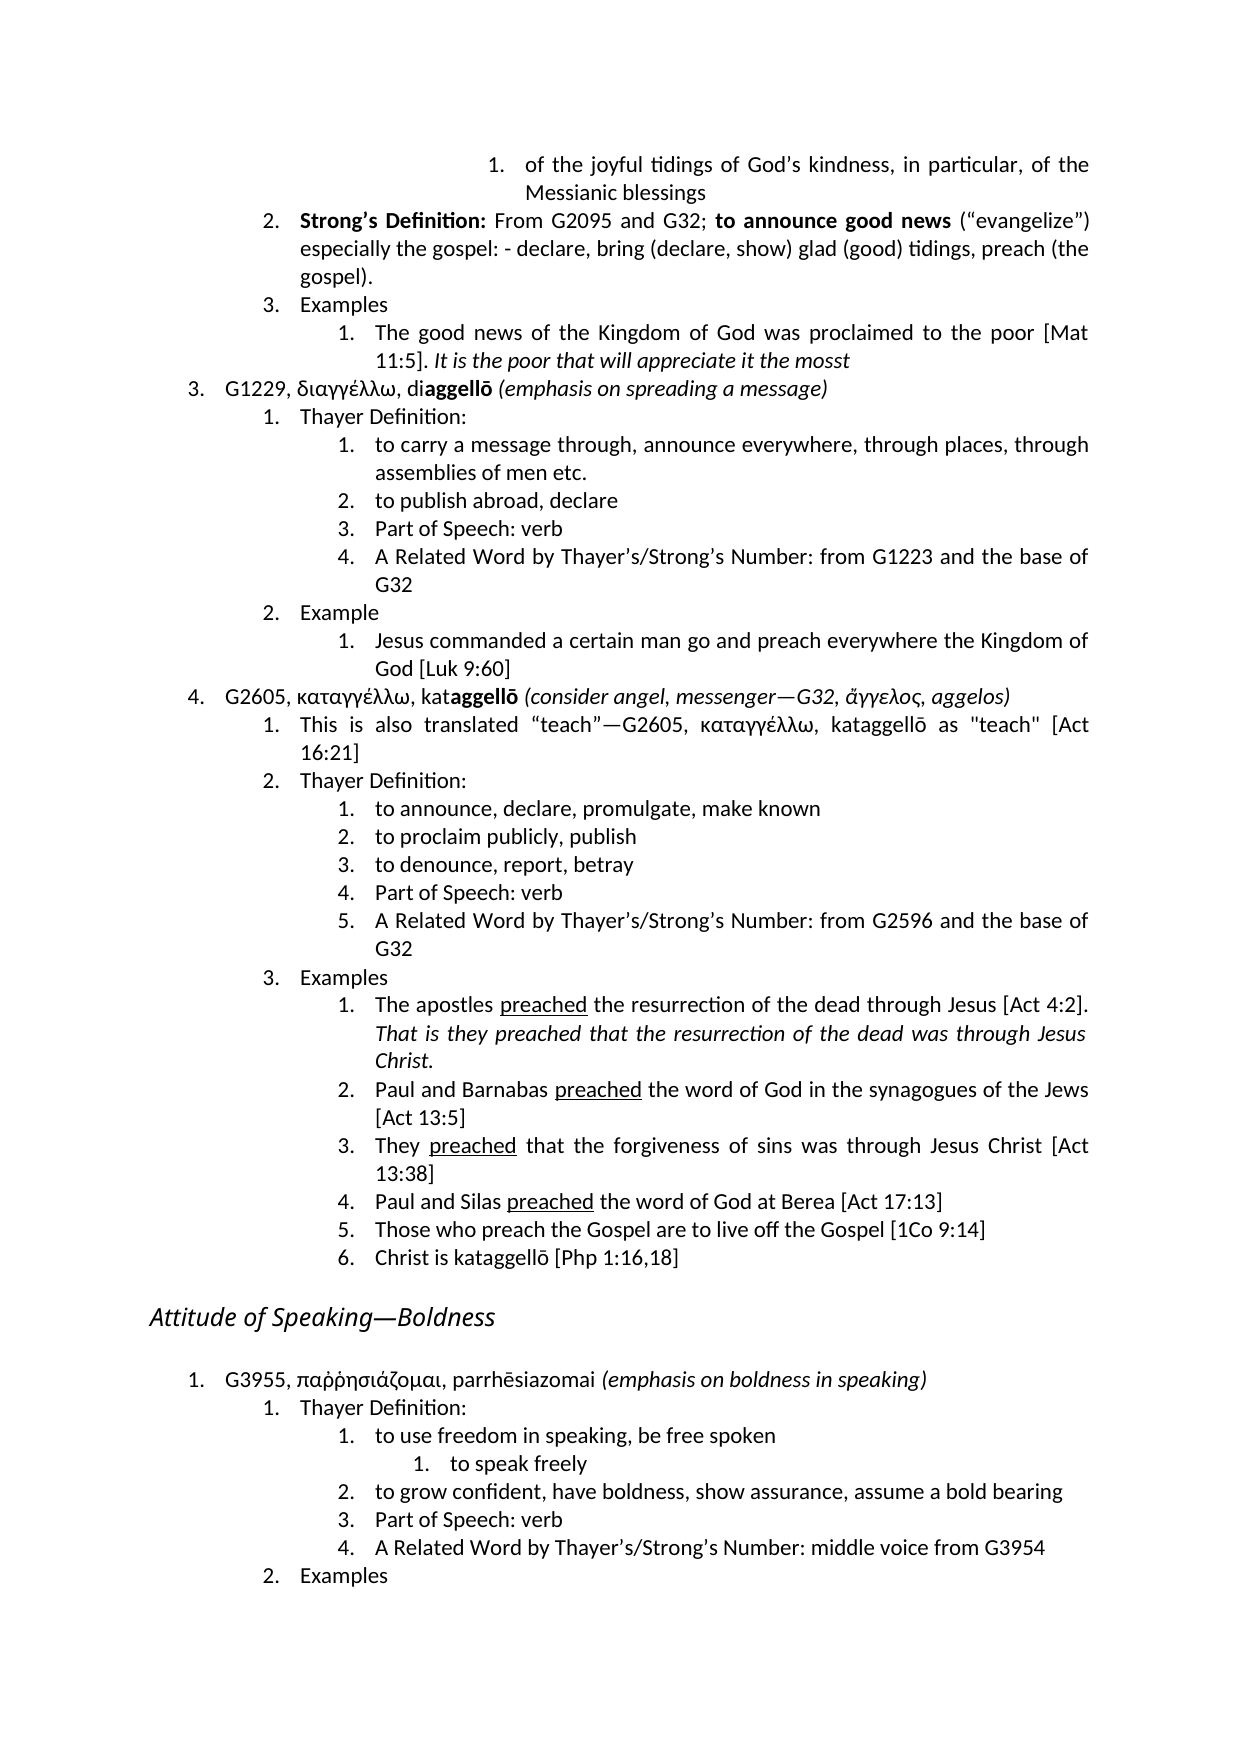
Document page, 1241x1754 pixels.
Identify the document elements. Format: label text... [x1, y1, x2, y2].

list They preached that the forgiveness of sins was through Jesus Christ [Act 13:38] [337, 1131, 1090, 1187]
list of the joyful tidings of God’s kindness, in particular, of the Messianic blessings [487, 150, 1090, 206]
list Example [262, 598, 1090, 626]
list Christ is kataggellō [Php 1:16,18] [337, 1243, 1090, 1271]
list to grow confident, have boldness, show assurance, assume a bold bearing [337, 1477, 1090, 1505]
list A Related Word by Thayer’s/Strong’s Number: from G2596 and the base of G32 [337, 907, 1090, 963]
list Strong’s Definition: From G2095 and G32; to announce good news (“evangelize”) especially the gospel: - declare, bring (declare, show) glad (good) tidings, preach (the gospel). [262, 206, 1090, 290]
list Part of Speech: verb [337, 878, 1090, 907]
list Examples [262, 1561, 1090, 1589]
list G2605, καταγγέλλω, kataggellō (consider angel, messenger—G32, ἄγγελος, aggelos) [187, 682, 1090, 710]
list A Related Word by Thayer’s/Strong’s Number: middle voice from G3954 [337, 1533, 1090, 1561]
list to carry a message through, announce everywhere, through places, through assemblies of men etc. [337, 430, 1090, 486]
list to publish abroad, declare [337, 486, 1090, 514]
list to speak freely [412, 1449, 1090, 1477]
list Examples [262, 290, 1090, 318]
list G1229, διαγγέλλω, diaggellō (emphasis on spreading a message) [187, 374, 1090, 402]
list to announce, declare, promulgate, make known [337, 794, 1090, 822]
list Thayer Definition: [262, 1393, 1090, 1421]
list to proclaim publicly, publish [337, 822, 1090, 851]
list The apostles preached the resurrection of the dead through Jesus [Act 4:2]. That is they preached that the resurrection of the dead was through Jesus Christ. [337, 991, 1090, 1075]
list Paul and Silas preached the word of God at Berea [Act 17:13] [337, 1187, 1090, 1215]
list The good news of the Kingdom of God was proclaimed to the poor [Mat 11:5]. It is the poor that will appreciate it the mosst [337, 318, 1090, 374]
list to denounce, report, betray [337, 851, 1090, 878]
subtitle Attitude of Speaking—Boldness [150, 1300, 1090, 1334]
list Examples [262, 963, 1090, 991]
list Thayer Definition: [262, 402, 1090, 430]
list Thayer Definition: [262, 766, 1090, 794]
list This is also translated “teach”—G2605, καταγγέλλω, kataggellō as "teach" [Act 16:21] [262, 710, 1090, 766]
list Those who preach the Gospel are to live off the Gospel [1Co 9:14] [337, 1215, 1090, 1243]
list A Related Word by Thayer’s/Strong’s Number: from G1223 and the base of G32 [337, 542, 1090, 598]
list Part of Speech: verb [337, 1505, 1090, 1533]
list Part of Speech: verb [337, 514, 1090, 542]
list Paul and Barnabas preached the word of God in the synagogues of the Jews [Act 13:5] [337, 1075, 1090, 1131]
list G3955, παῤῥησιάζομαι, parrhēsiazomai (emphasis on boldness in speaking) [187, 1365, 1090, 1393]
list to use freedom in speaking, be free spoken [337, 1421, 1090, 1449]
list Jesus commanded a certain man go and preach everywhere the Kingdom of God [Luk 9:60] [337, 626, 1090, 682]
